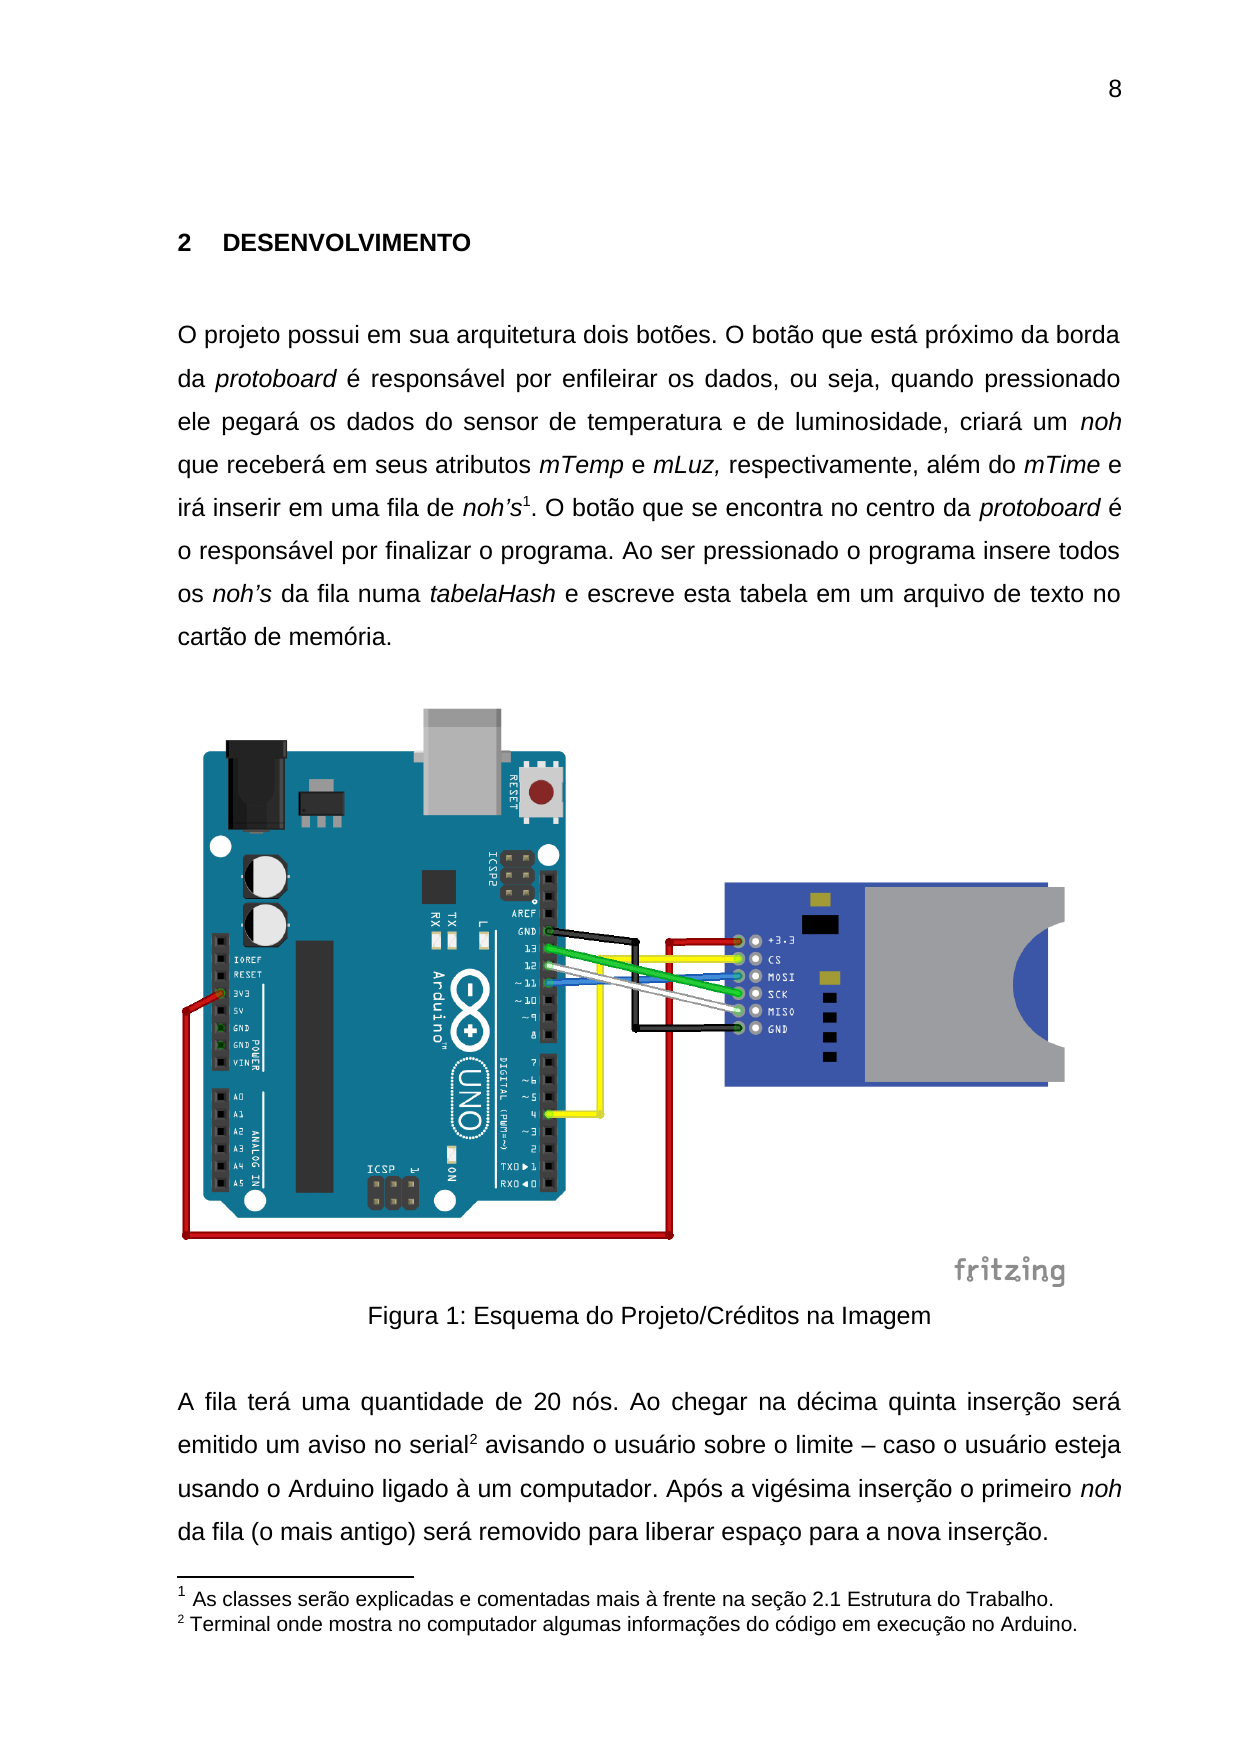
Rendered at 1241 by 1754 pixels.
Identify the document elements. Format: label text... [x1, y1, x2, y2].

subtitle Desenvolvimento [177, 228, 1122, 257]
text A fila terá uma quantidade de 20 nós. Ao chegar na décima quinta inserção será emitido um aviso no serial avisando o usuário sobre o limite – caso o usuário esteja usando o Arduino ligado à um computador. Após a vigésima inserção o primeiro noh da fila (o mais antigo) será removido para liberar espaço para a nova inserção. [177, 1387, 1122, 1546]
text O projeto possui em sua arquitetura dois botões. O botão que está próximo da borda da protoboard é responsável por enfileirar os dados, ou seja, quando pressionado ele pegará os dados do sensor de temperatura e de luminosidade, criará um noh que receberá em seus atributos mTemp e mLuz, respectivamente, além do mTime e irá inserir em uma fila de noh’s. O botão que se encontra no centro da protoboard é o responsável por finalizar o programa. Ao ser pressionado o programa insere todos os noh’s da fila numa tabelaHash e escreve esta tabela em um arquivo de texto no cartão de memória. [177, 321, 1122, 651]
picture [177, 708, 1065, 1287]
text Figura 1: Esquema do Projeto/Créditos na Imagem [177, 1301, 1122, 1330]
